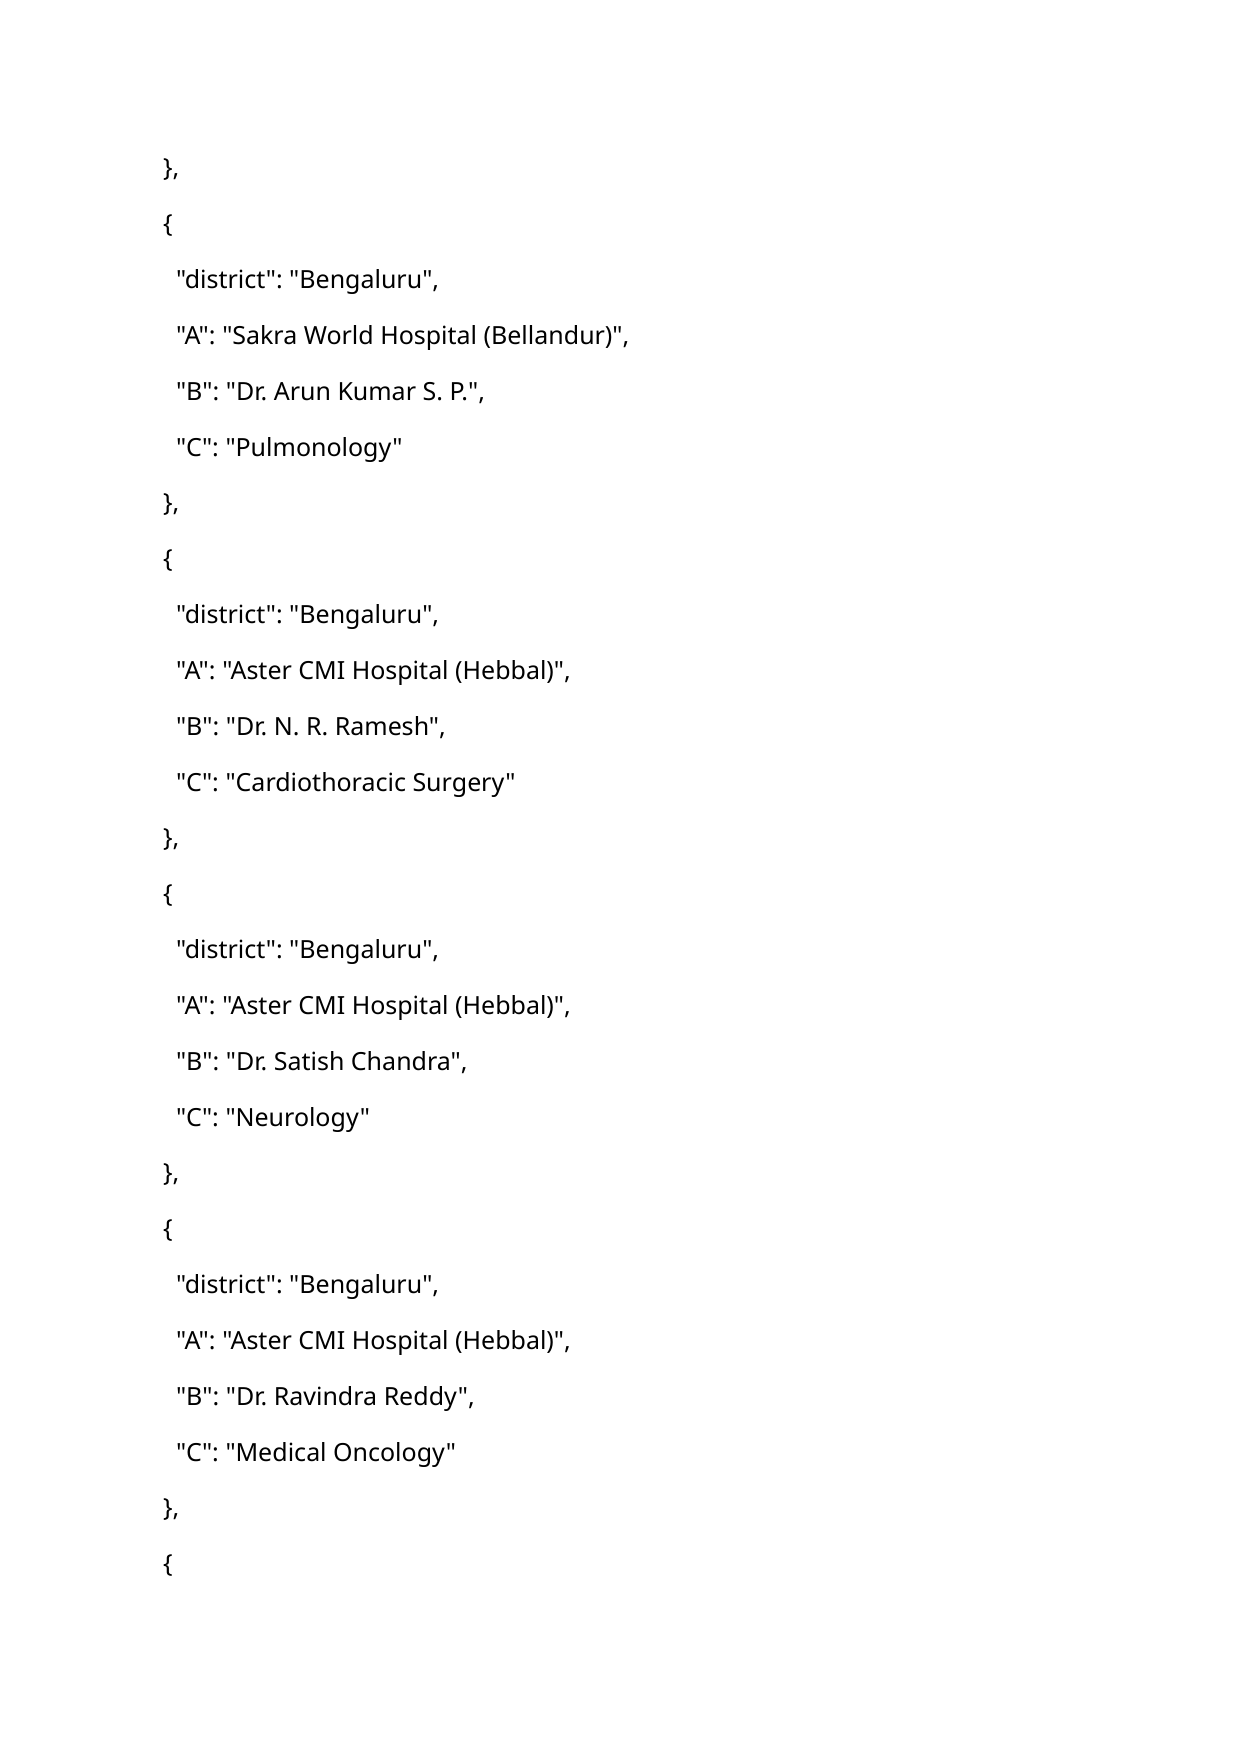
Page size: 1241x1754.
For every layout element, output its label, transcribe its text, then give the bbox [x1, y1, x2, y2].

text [150, 317, 1090, 352]
text "district": "Bengaluru", [150, 262, 1090, 296]
text "A": "Aster CMI Hospital (Hebbal)", [150, 652, 1090, 687]
text { [150, 1546, 1090, 1580]
text "district": "Bengaluru", [150, 597, 1090, 631]
text "B": "Dr. Arun Kumar S. P.", [150, 373, 1090, 407]
text { [150, 541, 1090, 575]
text { [150, 206, 1090, 240]
text "district": "Bengaluru", [150, 1267, 1090, 1301]
text }, [150, 820, 1090, 854]
text "C": "Pulmonology" [150, 429, 1090, 463]
text }, [150, 150, 1090, 184]
text }, [150, 485, 1090, 519]
text "A": "Aster CMI Hospital (Hebbal)", [150, 987, 1090, 1022]
text { [150, 876, 1090, 910]
text "district": "Bengaluru", [150, 932, 1090, 966]
text "B": "Dr. Satish Chandra", [150, 1043, 1090, 1077]
text { [150, 1211, 1090, 1245]
text }, [150, 1490, 1090, 1524]
text "C": "Medical Oncology" [150, 1434, 1090, 1468]
text "B": "Dr. Ravindra Reddy", [150, 1378, 1090, 1412]
text }, [150, 1155, 1090, 1189]
text "C": "Neurology" [150, 1099, 1090, 1133]
text "B": "Dr. N. R. Ramesh", [150, 708, 1090, 742]
text "C": "Cardiothoracic Surgery" [150, 764, 1090, 798]
text "A": "Aster CMI Hospital (Hebbal)", [150, 1322, 1090, 1357]
